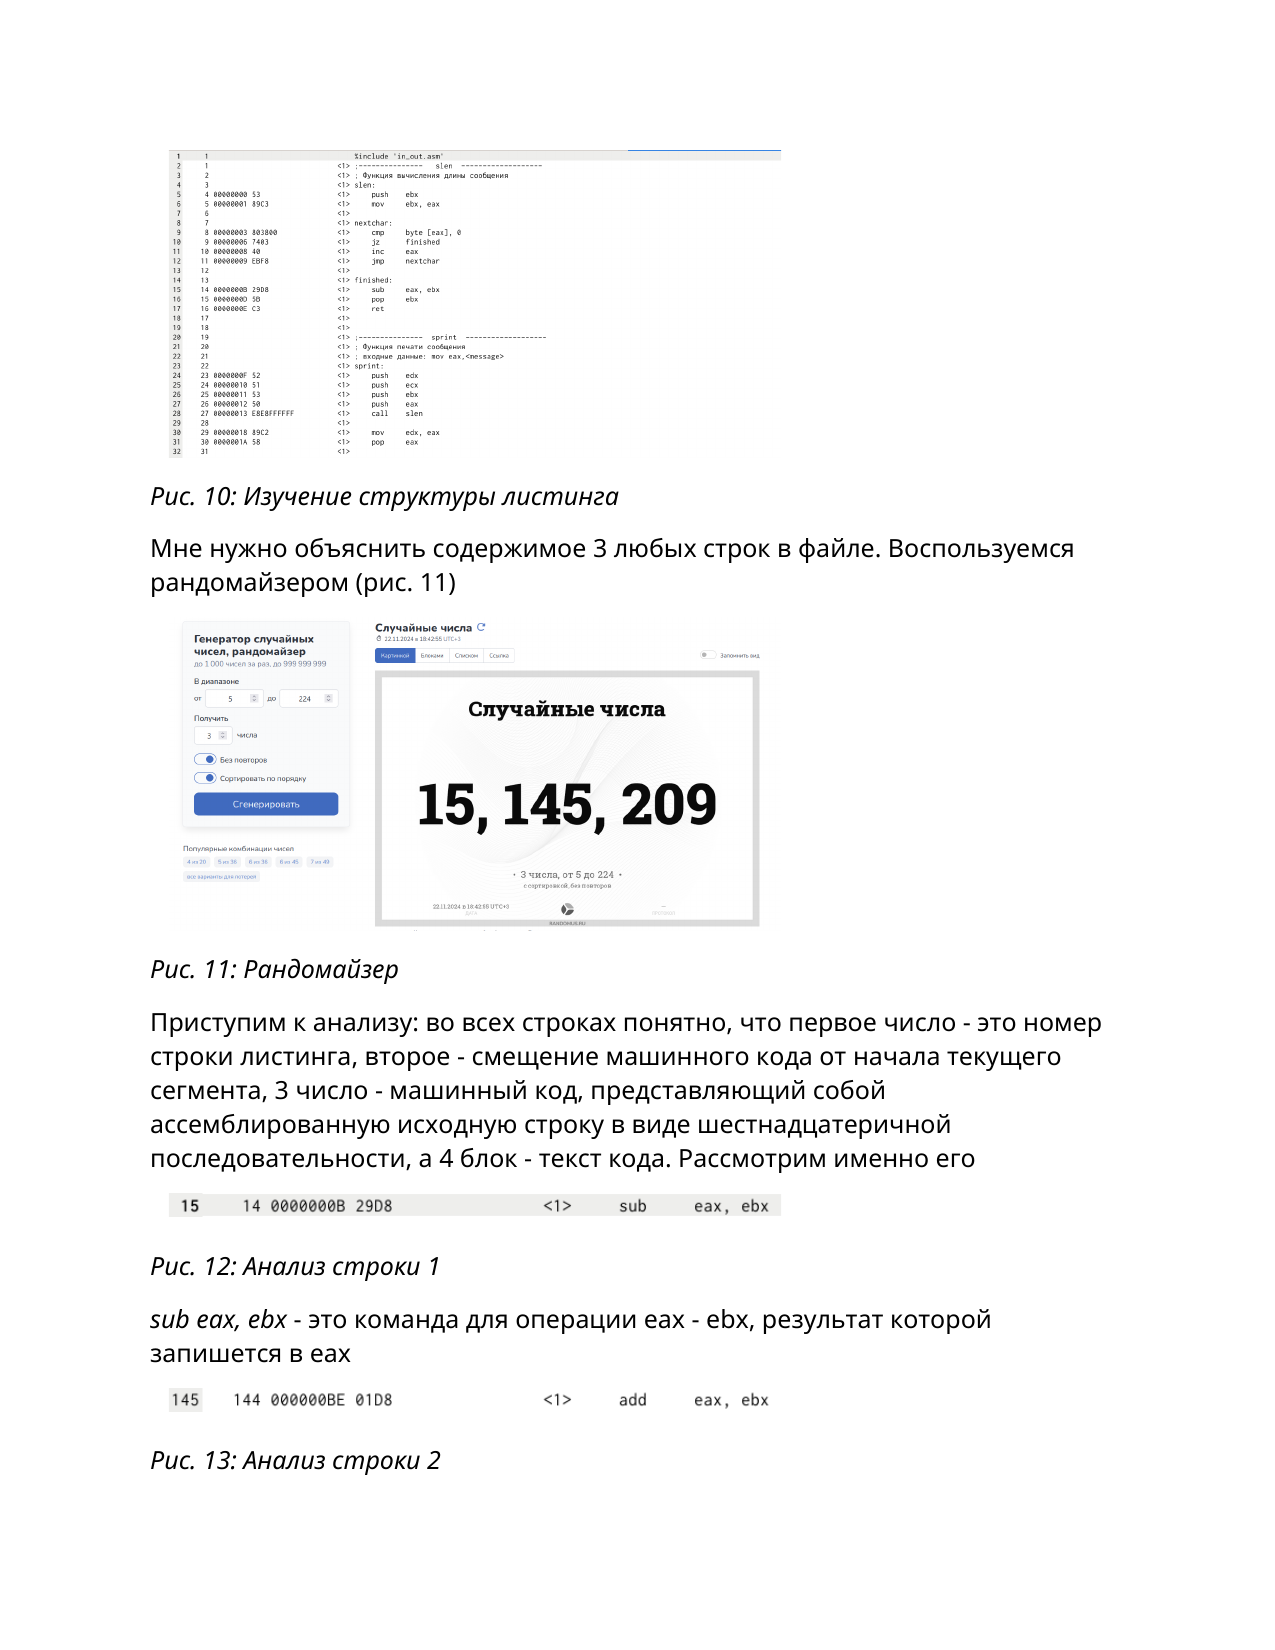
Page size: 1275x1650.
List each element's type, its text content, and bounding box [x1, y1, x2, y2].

text Рис. 13: Анализ строки 2 [150, 1443, 1125, 1477]
text sub eax, ebx - это команда для операции eax - ebx, результат которой запишется в eax [150, 1301, 1125, 1369]
picture [168, 1388, 782, 1412]
text Приступим к анализу: во всех строках понятно, что первое число - это номер строки листинга, второе - смещение машинного кода от начала текущего сегмента, 3 число - машинный код, представляющий собой ассемблированную исходную строку в виде шестнадцатеричной последовательности, а 4 блок - текст кода. Рассмотрим именно его [150, 1004, 1125, 1175]
text Рис. 11: Рандомайзер [150, 952, 1125, 986]
picture [168, 150, 782, 458]
text Мне нужно объяснить содержимое 3 любых строк в файле. Воспользуемся рандомайзером (рис. 11) [150, 531, 1125, 599]
picture [168, 617, 782, 931]
text Рис. 10: Изучение структуры листинга [150, 478, 1125, 512]
picture [168, 1193, 782, 1217]
text Рис. 12: Анализ строки 1 [150, 1248, 1125, 1282]
